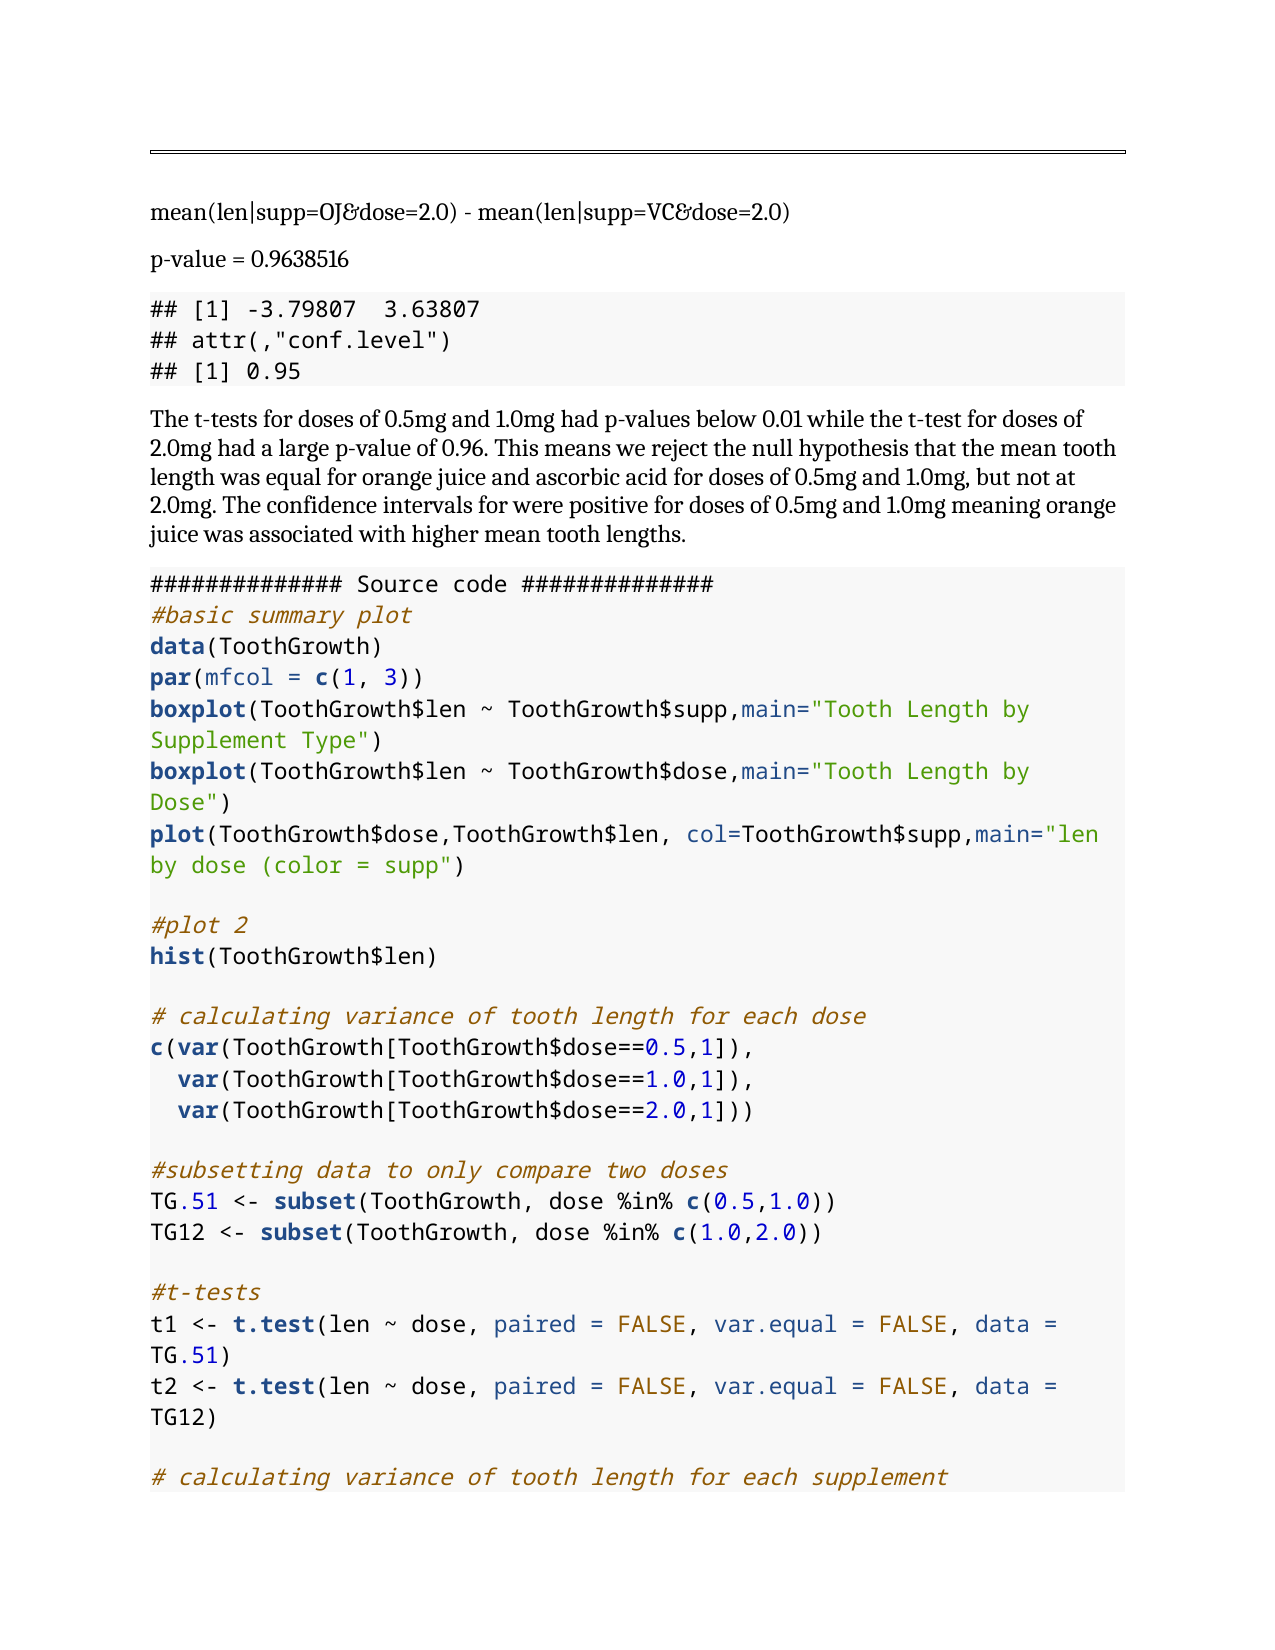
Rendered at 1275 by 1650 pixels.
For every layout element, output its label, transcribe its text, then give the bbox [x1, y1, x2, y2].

text p-value = 0.9638516 [150, 245, 1125, 274]
text mean(len|supp=OJ&dose=2.0) - mean(len|supp=VC&dose=2.0) [150, 197, 1125, 226]
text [150, 567, 1125, 1492]
text The t-tests for doses of 0.5mg and 1.0mg had p-values below 0.01 while the t-test for doses of 2.0mg had a large p-value of 0.96. This means we reject the null hypothesis that the mean tooth length was equal for orange juice and ascorbic acid for doses of 0.5mg and 1.0mg, but not at 2.0mg. The confidence intervals for were positive for doses of 0.5mg and 1.0mg meaning orange juice was associated with higher mean tooth lengths. [150, 405, 1125, 549]
text ## [1] -3.79807 3.63807 ## attr(,"conf.level") ## [1] 0.95 [150, 292, 1125, 386]
